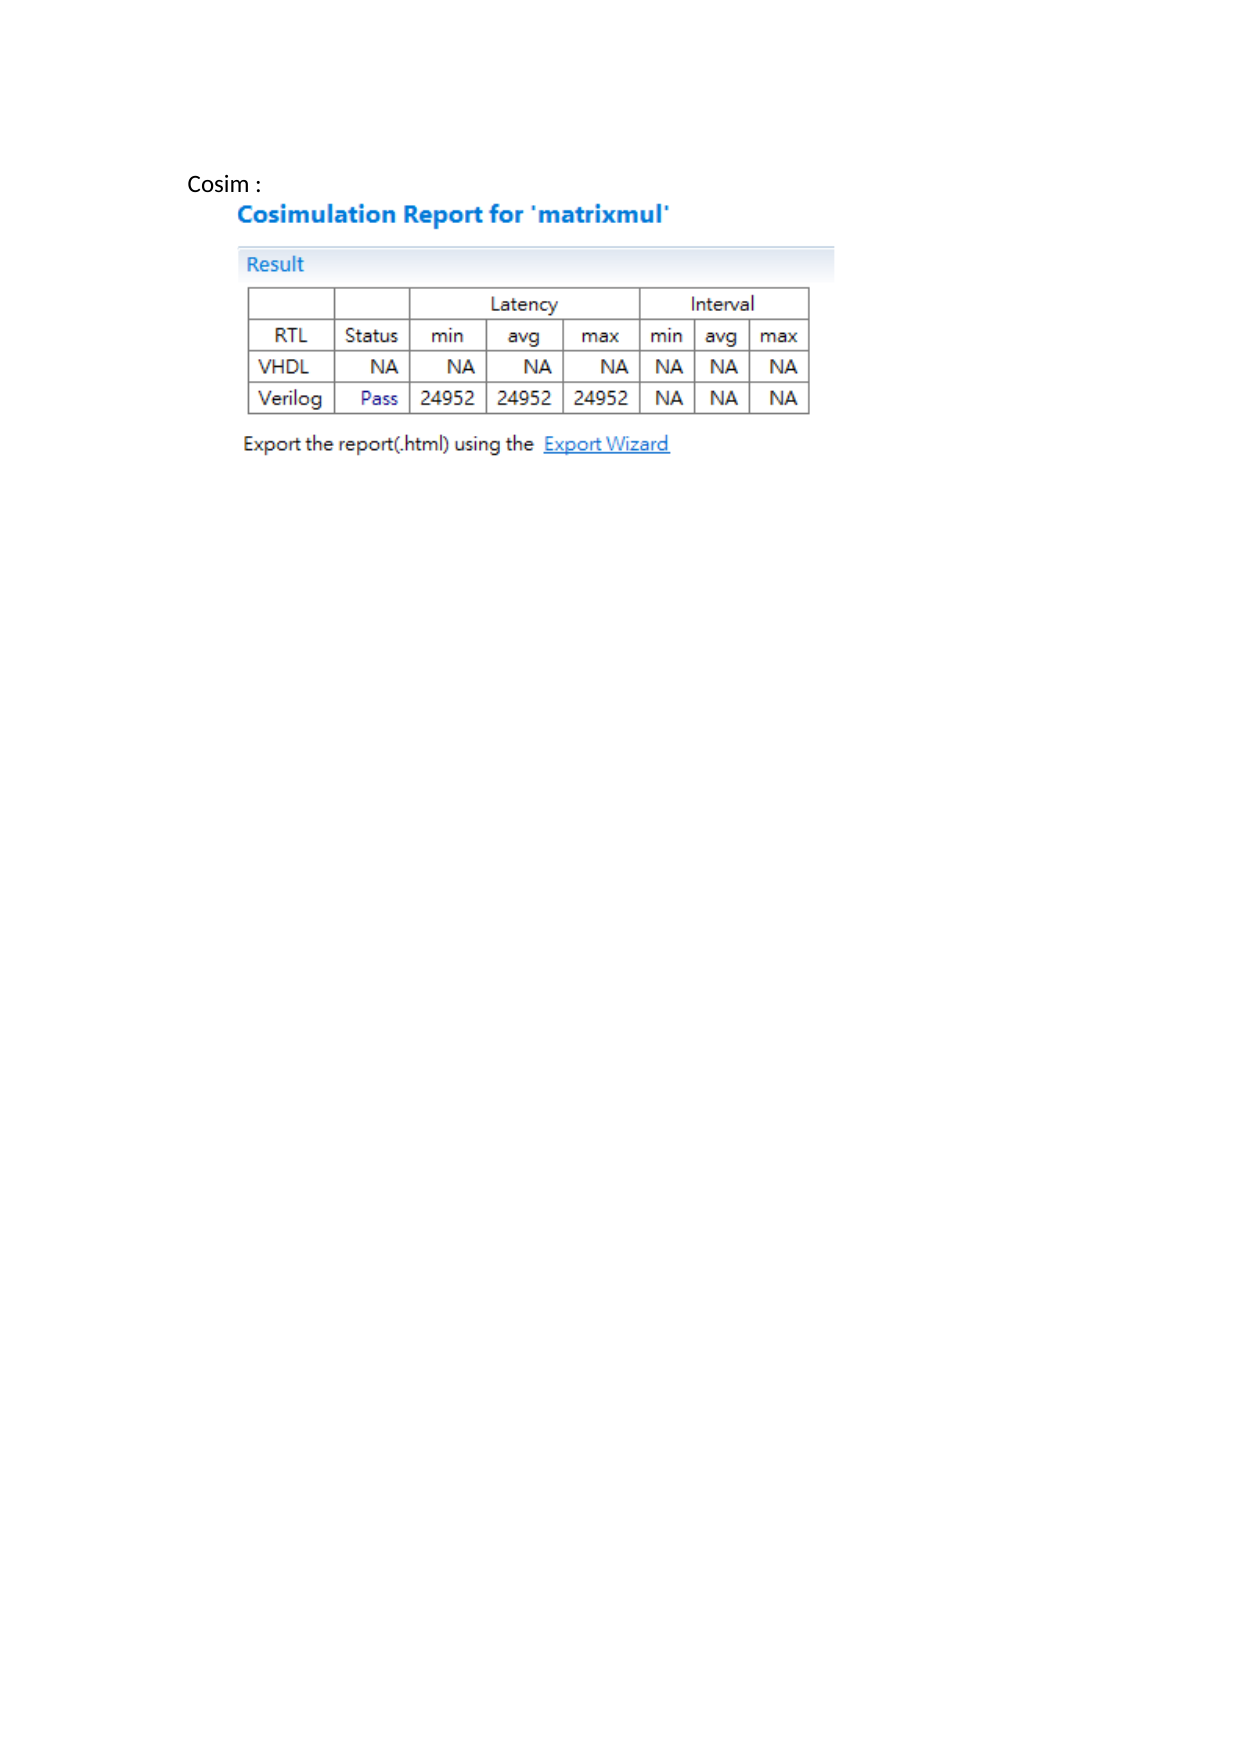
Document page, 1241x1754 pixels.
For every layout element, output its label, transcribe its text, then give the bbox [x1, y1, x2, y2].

text Cosim : [187, 164, 1053, 202]
picture [237, 202, 835, 468]
